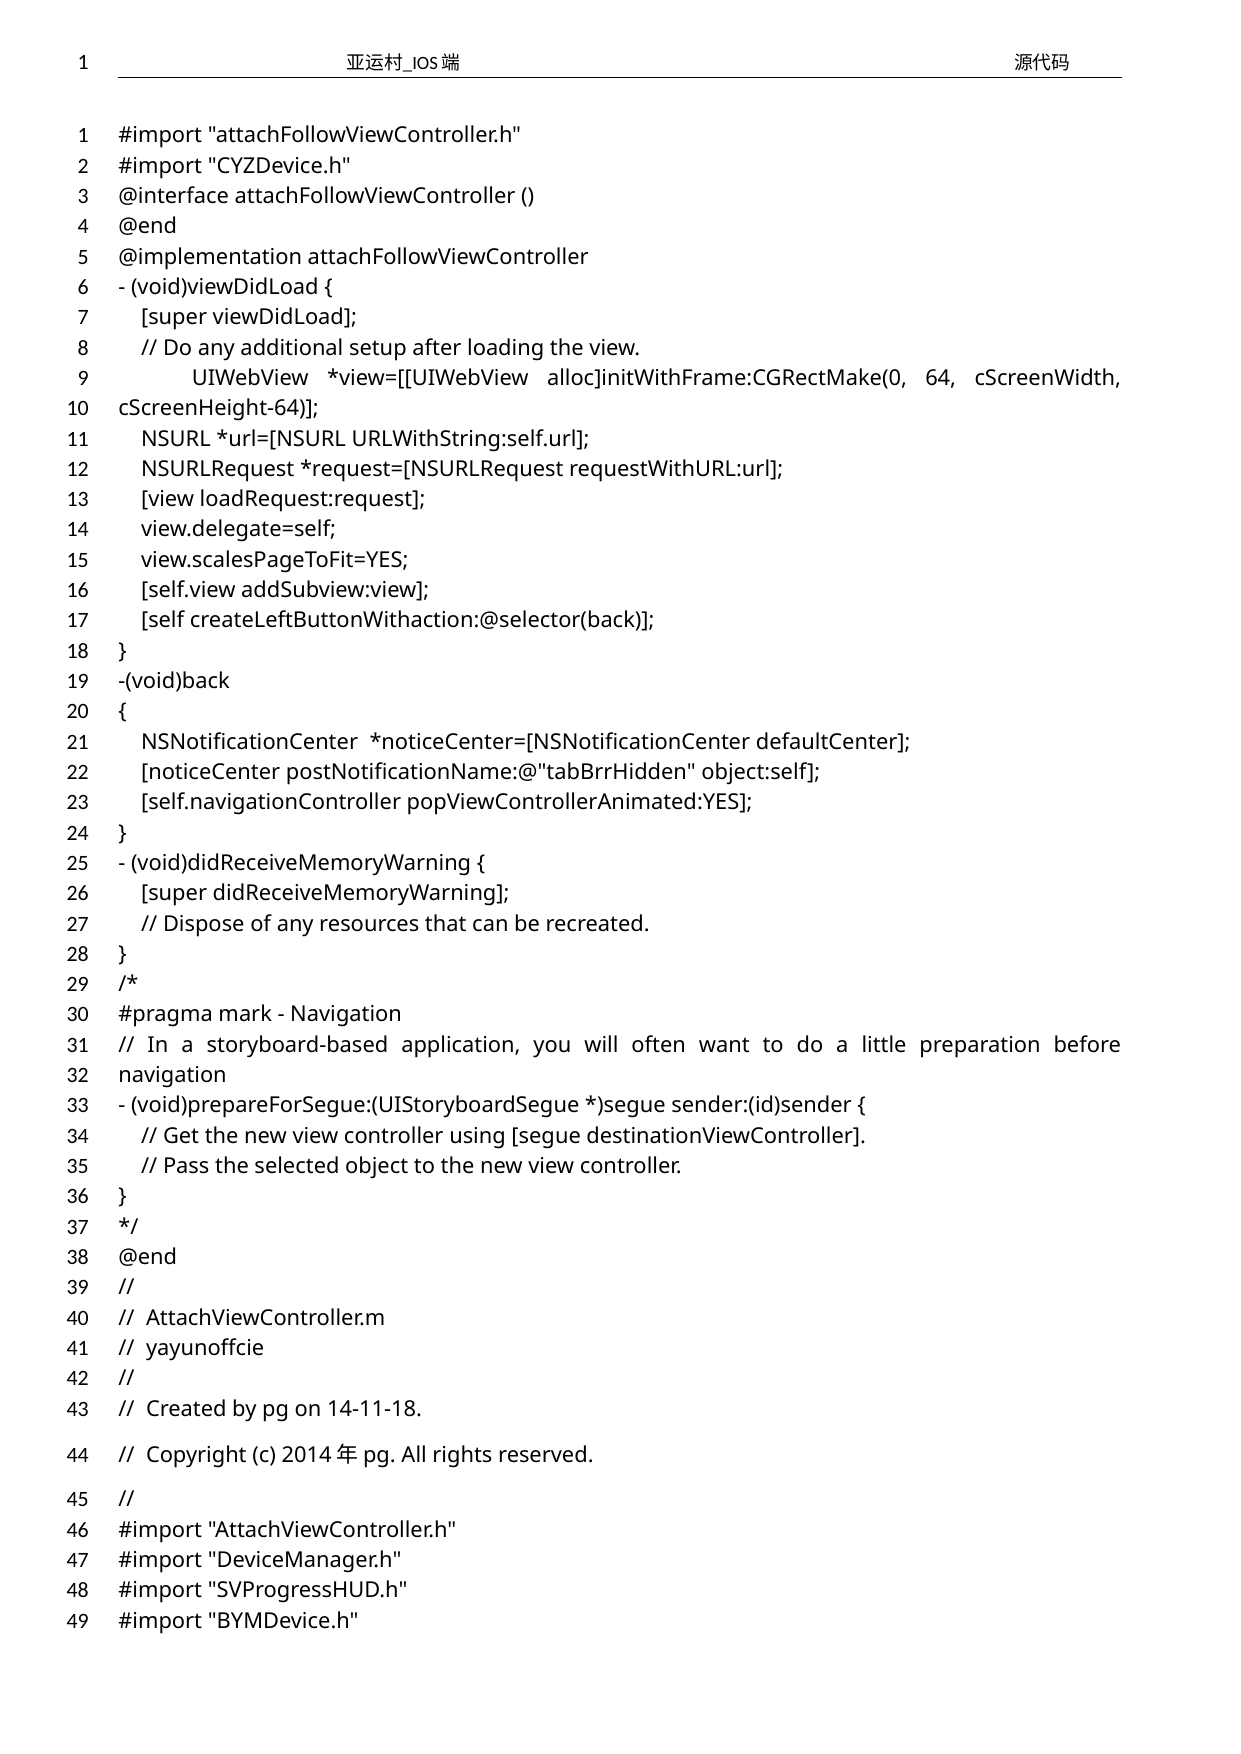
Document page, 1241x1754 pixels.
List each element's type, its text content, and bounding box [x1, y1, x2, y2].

text [self.view addSubview:view]; [118, 574, 1122, 604]
text [view loadRequest:request]; [118, 483, 1122, 513]
text // Copyright (c) 2014年 pg. All rights reserved. [118, 1423, 1122, 1483]
text NSNotificationCenter *noticeCenter=[NSNotificationCenter defaultCenter]; [118, 725, 1122, 756]
text [super viewDidLoad]; [118, 301, 1122, 331]
text // [118, 1271, 1122, 1301]
text [super didReceiveMemoryWarning]; [118, 877, 1122, 907]
text // Pass the selected object to the new view controller. [118, 1150, 1122, 1180]
text #pragma mark - Navigation [118, 998, 1122, 1028]
text // Do any additional setup after loading the view. [118, 331, 1122, 362]
text #import "DeviceManager.h" [118, 1544, 1122, 1574]
text // [118, 1483, 1122, 1513]
text - (void)prepareForSegue:(UIStoryboardSegue *)segue sender:(id)sender { [118, 1089, 1122, 1119]
text } [118, 816, 1122, 847]
text // yayunoffcie [118, 1332, 1122, 1362]
text @implementation attachFollowViewController [118, 240, 1122, 271]
text @interface attachFollowViewController () [118, 180, 1122, 210]
text -(void)back [118, 665, 1122, 695]
text NSURL *url=[NSURL URLWithString:self.url]; [118, 422, 1122, 453]
text // Created by pg on 14-11-18. [118, 1392, 1122, 1423]
text #import "BYMDevice.h" [118, 1604, 1122, 1635]
text #import "CYZDevice.h" [118, 149, 1122, 180]
text } [118, 634, 1122, 665]
text view.delegate=self; [118, 513, 1122, 543]
text } [118, 938, 1122, 968]
text /* [118, 968, 1122, 998]
text } [118, 1180, 1122, 1210]
text // AttachViewController.m [118, 1301, 1122, 1332]
text UIWebView *view=[[UIWebView alloc]initWithFrame:CGRectMake(0, 64, cScreenWidth, cScreenHeight-64)]; [118, 362, 1122, 422]
text - (void)viewDidLoad { [118, 271, 1122, 301]
text */ [118, 1210, 1122, 1241]
text { [118, 695, 1122, 725]
text [self.navigationController popViewControllerAnimated:YES]; [118, 786, 1122, 816]
text // [118, 1362, 1122, 1392]
text NSURLRequest *request=[NSURLRequest requestWithURL:url]; [118, 453, 1122, 483]
text #import "AttachViewController.h" [118, 1513, 1122, 1544]
text // Get the new view controller using [segue destinationViewController]. [118, 1119, 1122, 1150]
text // In a storyboard-based application, you will often want to do a little preparation before navigation [118, 1028, 1122, 1089]
text [self createLeftButtonWithaction:@selector(back)]; [118, 604, 1122, 634]
text view.scalesPageToFit=YES; [118, 543, 1122, 574]
text #import "attachFollowViewController.h" [118, 119, 1122, 149]
text - (void)didReceiveMemoryWarning { [118, 847, 1122, 877]
text @end [118, 210, 1122, 240]
text @end [118, 1241, 1122, 1271]
text #import "SVProgressHUD.h" [118, 1574, 1122, 1604]
text // Dispose of any resources that can be recreated. [118, 907, 1122, 938]
text [noticeCenter postNotificationName:@"tabBrrHidden" object:self]; [118, 756, 1122, 786]
